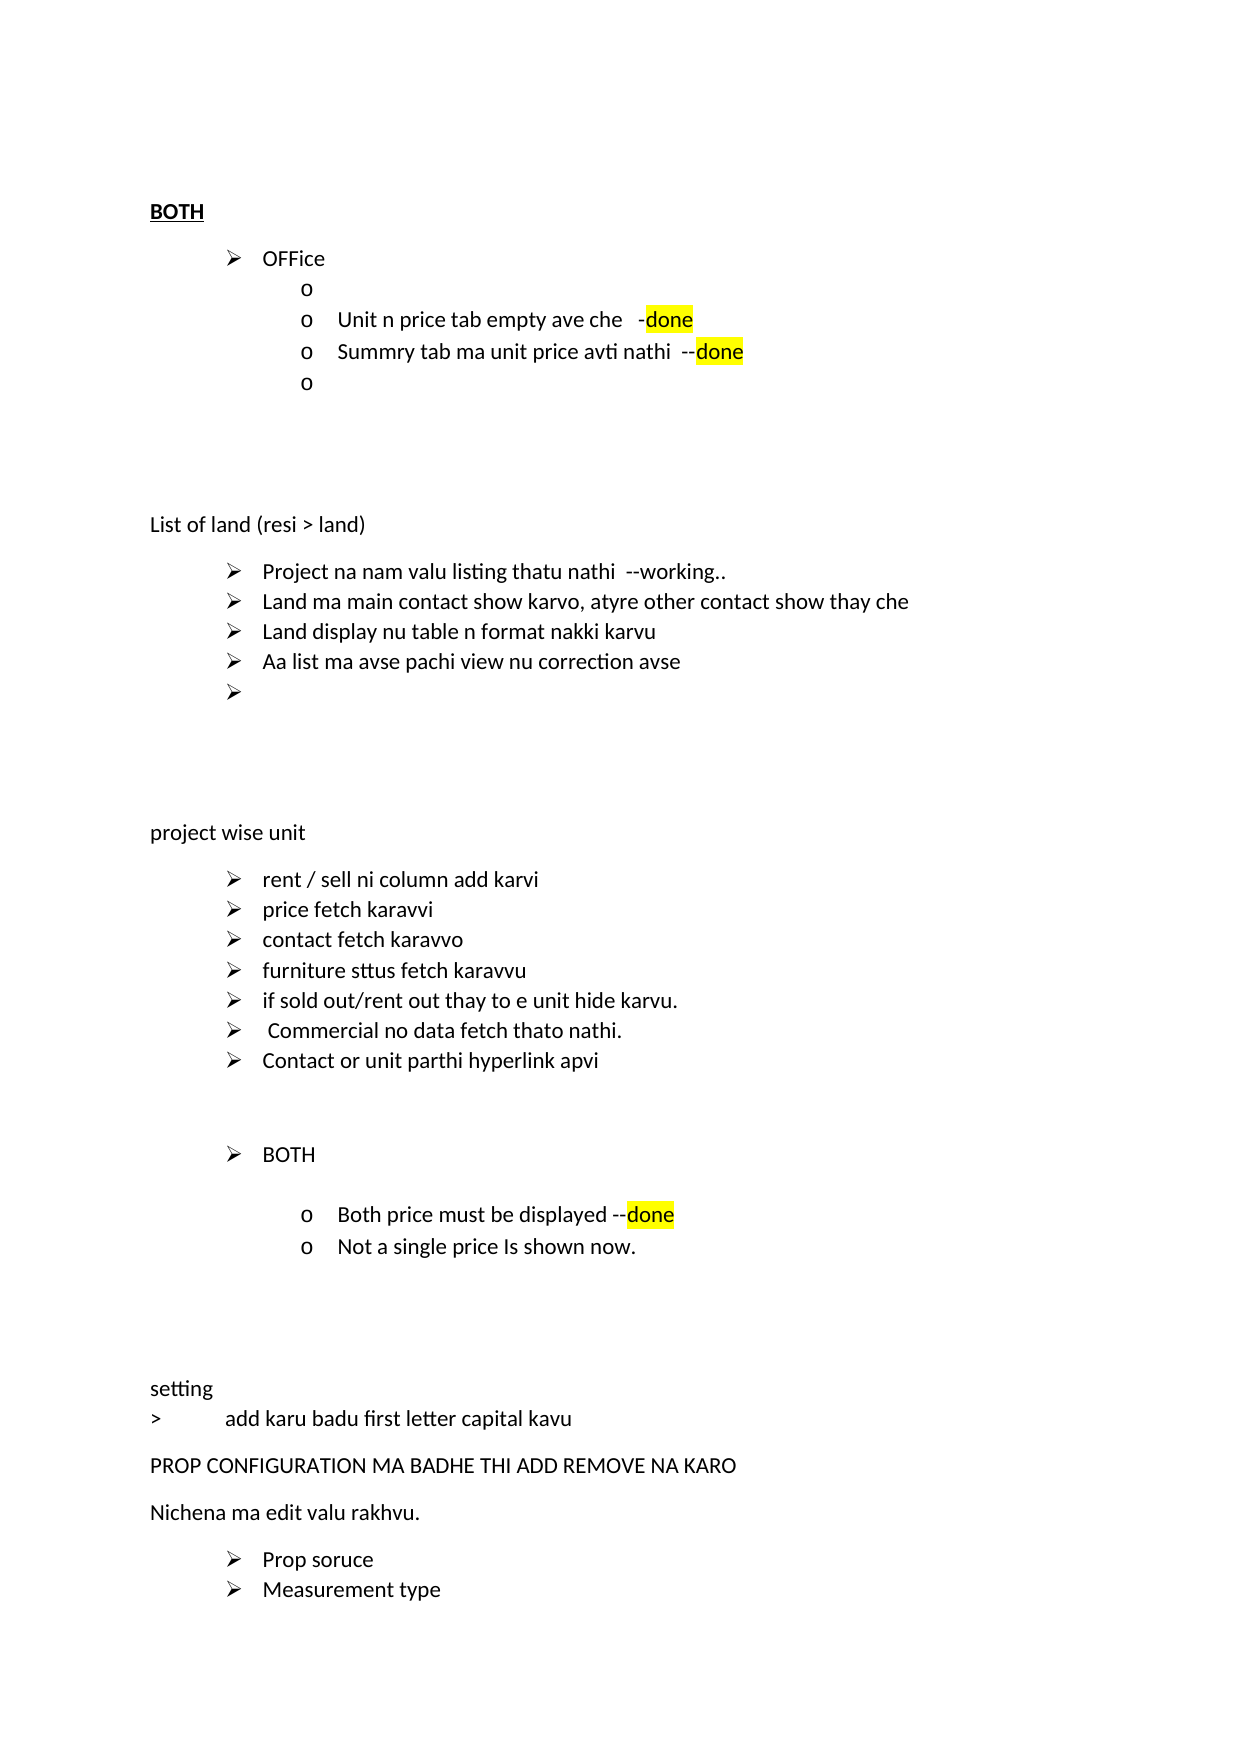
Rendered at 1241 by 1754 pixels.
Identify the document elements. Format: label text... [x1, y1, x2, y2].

list furniture sttus fetch karavvu [225, 956, 1090, 984]
list if sold out/rent out thay to e unit hide karvu. [225, 986, 1090, 1014]
text Nichena ma edit valu rakhvu. [150, 1498, 1090, 1526]
list Prop soruce [225, 1545, 1090, 1573]
text setting > add karu badu first letter capital kavu [150, 1374, 1090, 1432]
list Unit n price tab empty ave che -done [300, 305, 1090, 334]
list rent / sell ni column add karvi [225, 865, 1090, 893]
text List of land (resi > land) [150, 510, 1090, 538]
list BOTH [225, 1140, 1090, 1168]
list Both price must be displayed --done [300, 1201, 1090, 1230]
list Aa list ma avse pachi view nu correction avse [225, 647, 1090, 676]
list Not a single price Is shown now. [300, 1232, 1090, 1261]
list Land ma main contact show karvo, atyre other contact show thay che [225, 587, 1090, 615]
list Summry tab ma unit price avti nathi --done [300, 337, 1090, 366]
list contact fetch karavvo [225, 926, 1090, 954]
list Land display nu table n format nakki karvu [225, 617, 1090, 645]
list Commercial no data fetch thato nathi. [225, 1016, 1090, 1044]
list Measurement type [225, 1575, 1090, 1603]
text BOTH [150, 197, 1090, 225]
list OFFice [225, 244, 1090, 272]
text PROP CONFIGURATION MA BADHE THI ADD REMOVE NA KARO [150, 1451, 1090, 1479]
text project wise unit [150, 818, 1090, 846]
list Project na nam valu listing thatu nathi --working.. [225, 557, 1090, 585]
list Contact or unit parthi hyperlink apvi [225, 1046, 1090, 1074]
list price fetch karavvi [225, 895, 1090, 923]
